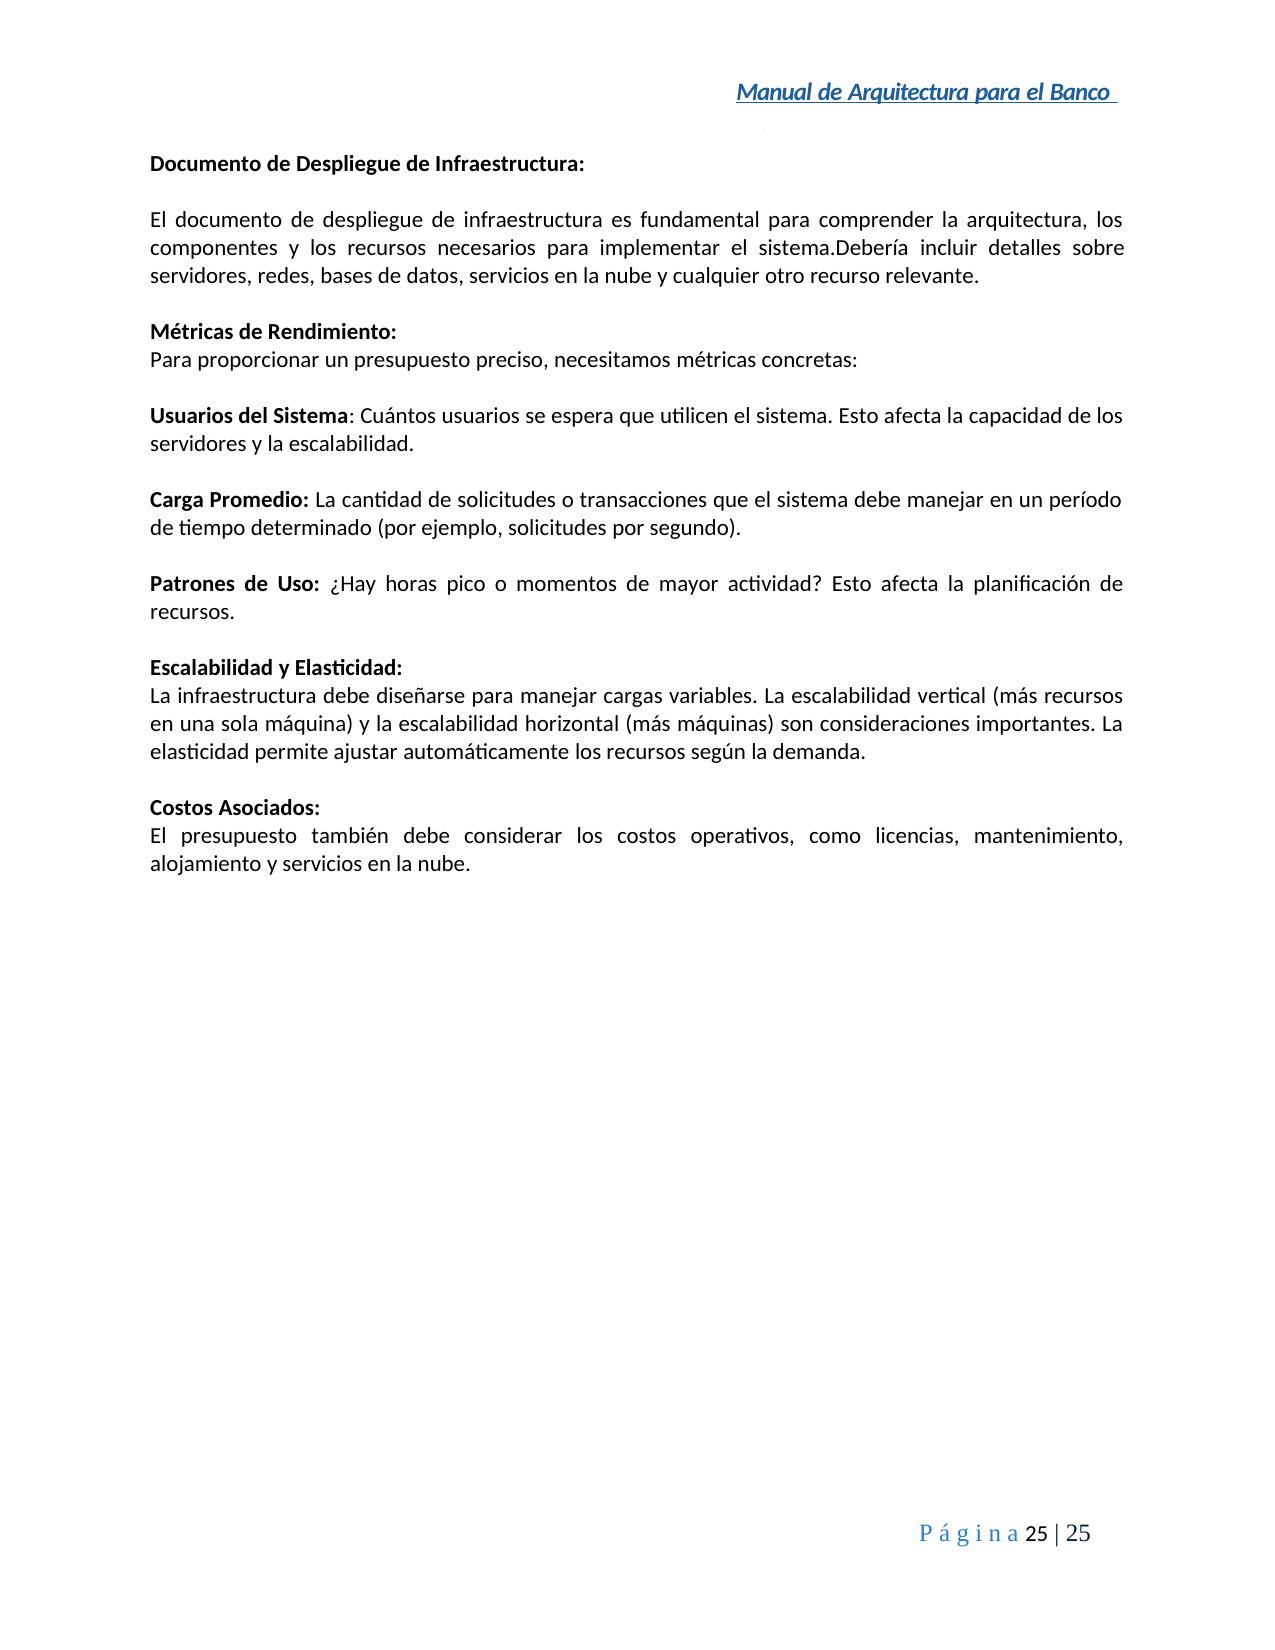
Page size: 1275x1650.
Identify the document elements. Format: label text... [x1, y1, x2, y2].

text Patrones de Uso: ¿Hay horas pico o momentos de mayor actividad? Esto afecta la planificación de recursos. [150, 569, 1124, 625]
text Para proporcionar un presupuesto preciso, necesitamos métricas concretas: [150, 345, 1164, 373]
text La infraestructura debe diseñarse para manejar cargas variables. La escalabilidad vertical (más recursos en una sola máquina) y la escalabilidad horizontal (más máquinas) son consideraciones importantes. La elasticidad permite ajustar automáticamente los recursos según la demanda. [150, 681, 1125, 765]
subtitle Métricas de Rendimiento: [150, 317, 1164, 345]
text Usuarios del Sistema: Cuántos usuarios se espera que utilicen el sistema. Esto afecta la capacidad de los servidores y la escalabilidad. [150, 401, 1124, 457]
subtitle Documento de Despliegue de Infraestructura: [150, 149, 1164, 177]
subtitle Costos Asociados: [150, 793, 1164, 821]
text Carga Promedio: La cantidad de solicitudes o transacciones que el sistema debe manejar en un período de tiempo determinado (por ejemplo, solicitudes por segundo). [150, 485, 1124, 541]
text El presupuesto también debe considerar los costos operativos, como licencias, mantenimiento, alojamiento y servicios en la nube. [150, 821, 1124, 877]
text El documento de despliegue de infraestructura es fundamental para comprender la arquitectura, los componentes y los recursos necesarios para implementar el sistema.Debería incluir detalles sobre servidores, redes, bases de datos, servicios en la nube y cualquier otro recurso relevante. [150, 205, 1125, 289]
subtitle Escalabilidad y Elasticidad: [150, 653, 1164, 681]
